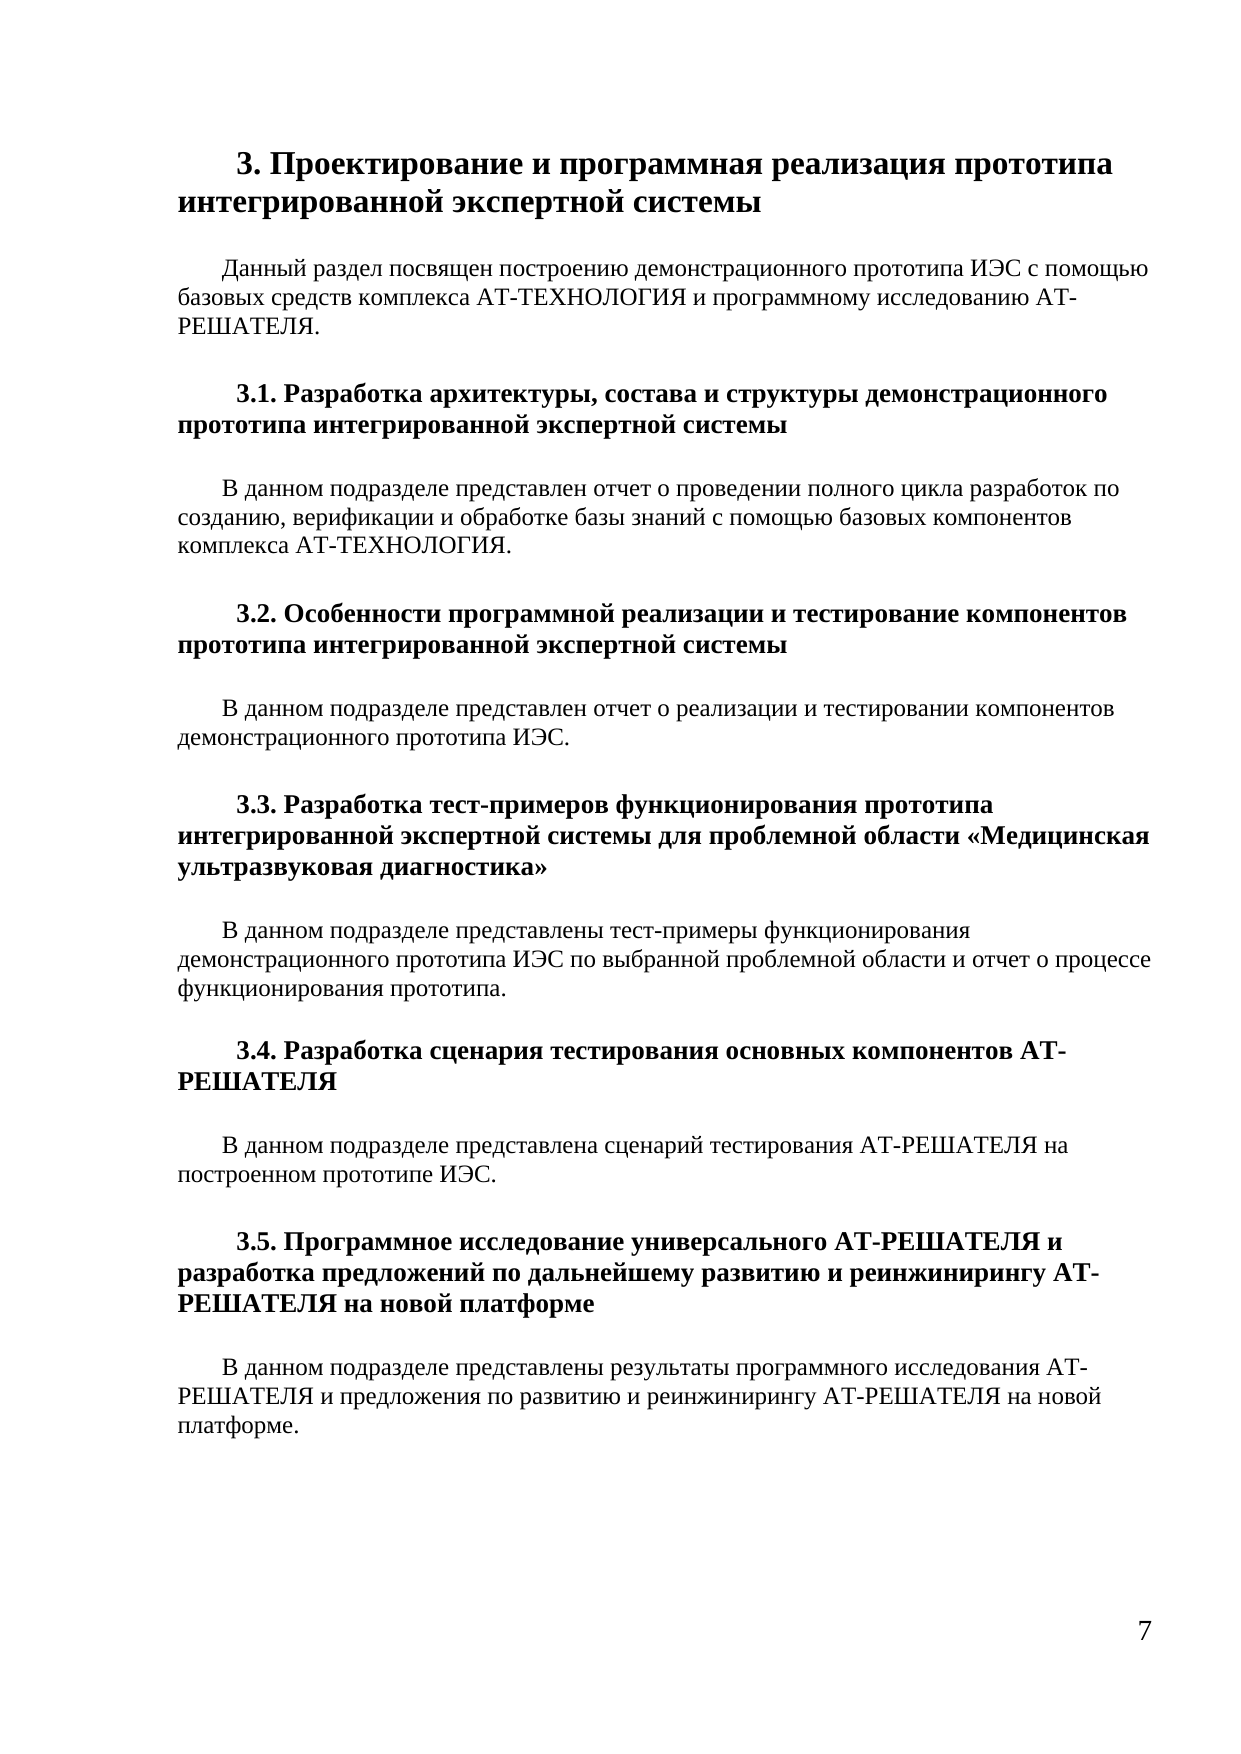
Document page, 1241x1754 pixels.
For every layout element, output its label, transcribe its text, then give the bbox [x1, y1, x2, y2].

subtitle 3.1. Разработка архитектуры, состава и структуры демонстрационного прототипа интегрированной экспертной системы [177, 377, 1152, 439]
text В данном подразделе представлена сценарий тестирования АТ-РЕШАТЕЛЯ на построенном прототипе ИЭС. [177, 1130, 1152, 1188]
text В данном подразделе представлены тест-примеры функционирования демонстрационного прототипа ИЭС по выбранной проблемной области и отчет о процессе функционирования прототипа. [177, 915, 1152, 1001]
text В данном подразделе представлен отчет о реализации и тестировании компонентов демонстрационного прототипа ИЭС. [177, 693, 1152, 750]
subtitle 3.5. Программное исследование универсального АТ-РЕШАТЕЛЯ и разработка предложений по дальнейшему развитию и реинжинирингу АТ-РЕШАТЕЛЯ на новой платформе [177, 1225, 1152, 1319]
text В данном подразделе представлен отчет о проведении полного цикла разработок по созданию, верификации и обработке базы знаний с помощью базовых компонентов комплекса АТ-ТЕХНОЛОГИЯ. [177, 473, 1152, 559]
subtitle 3.2. Особенности программной реализации и тестирование компонентов прототипа интегрированной экспертной системы [177, 597, 1152, 659]
subtitle 3.4. Разработка сценария тестирования основных компонентов АТ-РЕШАТЕЛЯ [177, 1034, 1152, 1097]
text В данном подразделе представлены результаты программного исследования АТ-РЕШАТЕЛЯ и предложения по развитию и реинжинирингу АТ-РЕШАТЕЛЯ на новой платформе. [177, 1352, 1152, 1438]
subtitle 3. Проектирование и программная реализация прототипа интегрированной экспертной системы [177, 143, 1152, 220]
text Данный раздел посвящен построению демонстрационного прототипа ИЭС с помощью базовых средств комплекса АТ-ТЕХНОЛОГИЯ и программному исследованию АТ-РЕШАТЕЛЯ. [177, 253, 1152, 339]
subtitle 3.3. Разработка тест-примеров функционирования прототипа интегрированной экспертной системы для проблемной области «Медицинская ультразвуковая диагностика» [177, 788, 1152, 882]
